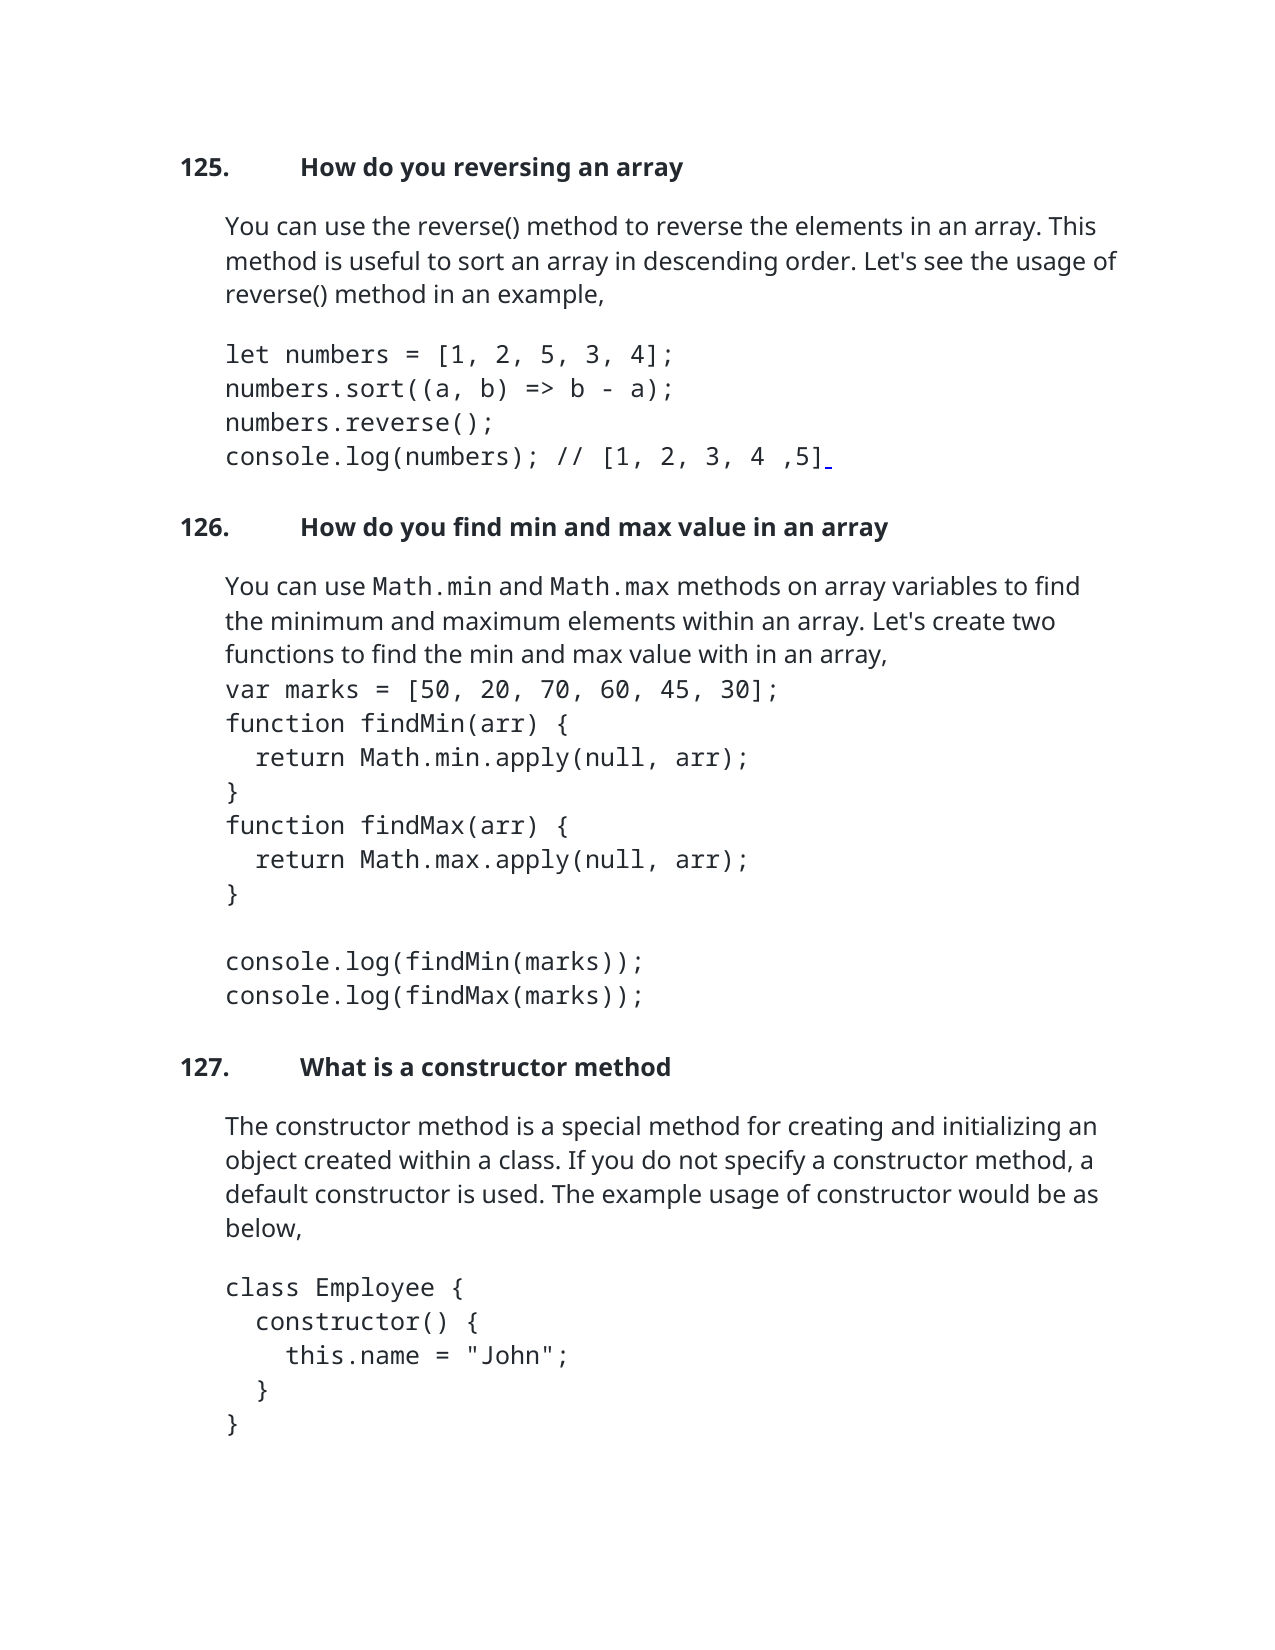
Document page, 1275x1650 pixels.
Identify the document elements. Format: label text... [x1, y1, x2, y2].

list How do you reversing an array [179, 150, 1125, 184]
text } [225, 1406, 1125, 1440]
text constructor() { [225, 1304, 1125, 1338]
text } [225, 773, 1125, 807]
text let numbers = [1, 2, 5, 3, 4]; [225, 336, 1125, 370]
text You can use the reverse() method to reverse the elements in an array. This method is useful to sort an array in descending order. Let's see the usage of reverse() method in an example, [225, 209, 1125, 311]
text var marks = [50, 20, 70, 60, 45, 30]; [225, 671, 1125, 705]
text return Math.max.apply(null, arr); [225, 842, 1125, 876]
text } [225, 876, 1125, 910]
text return Math.min.apply(null, arr); [225, 739, 1125, 773]
text console.log(findMin(marks)); [225, 944, 1125, 978]
list What is a constructor method [179, 1049, 1125, 1083]
text You can use Math.min and Math.max methods on array variables to find the minimum and maximum elements within an array. Let's create two functions to find the min and max value with in an array, [225, 569, 1125, 671]
text function findMax(arr) { [225, 807, 1125, 842]
text } [225, 1372, 1125, 1406]
text numbers.sort((a, b) => b - a); [225, 370, 1125, 404]
text function findMin(arr) { [225, 705, 1125, 739]
list How do you find min and max value in an array [179, 510, 1125, 544]
text console.log(findMax(marks)); [225, 978, 1125, 1012]
text The constructor method is a special method for creating and initializing an object created within a class. If you do not specify a constructor method, a default constructor is used. The example usage of constructor would be as below, [225, 1108, 1125, 1245]
text console.log(numbers); // [1, 2, 3, 4 ,5] [225, 438, 1125, 472]
text numbers.reverse(); [225, 404, 1125, 438]
text class Employee { [225, 1270, 1125, 1304]
text this.name = "John"; [225, 1338, 1125, 1372]
